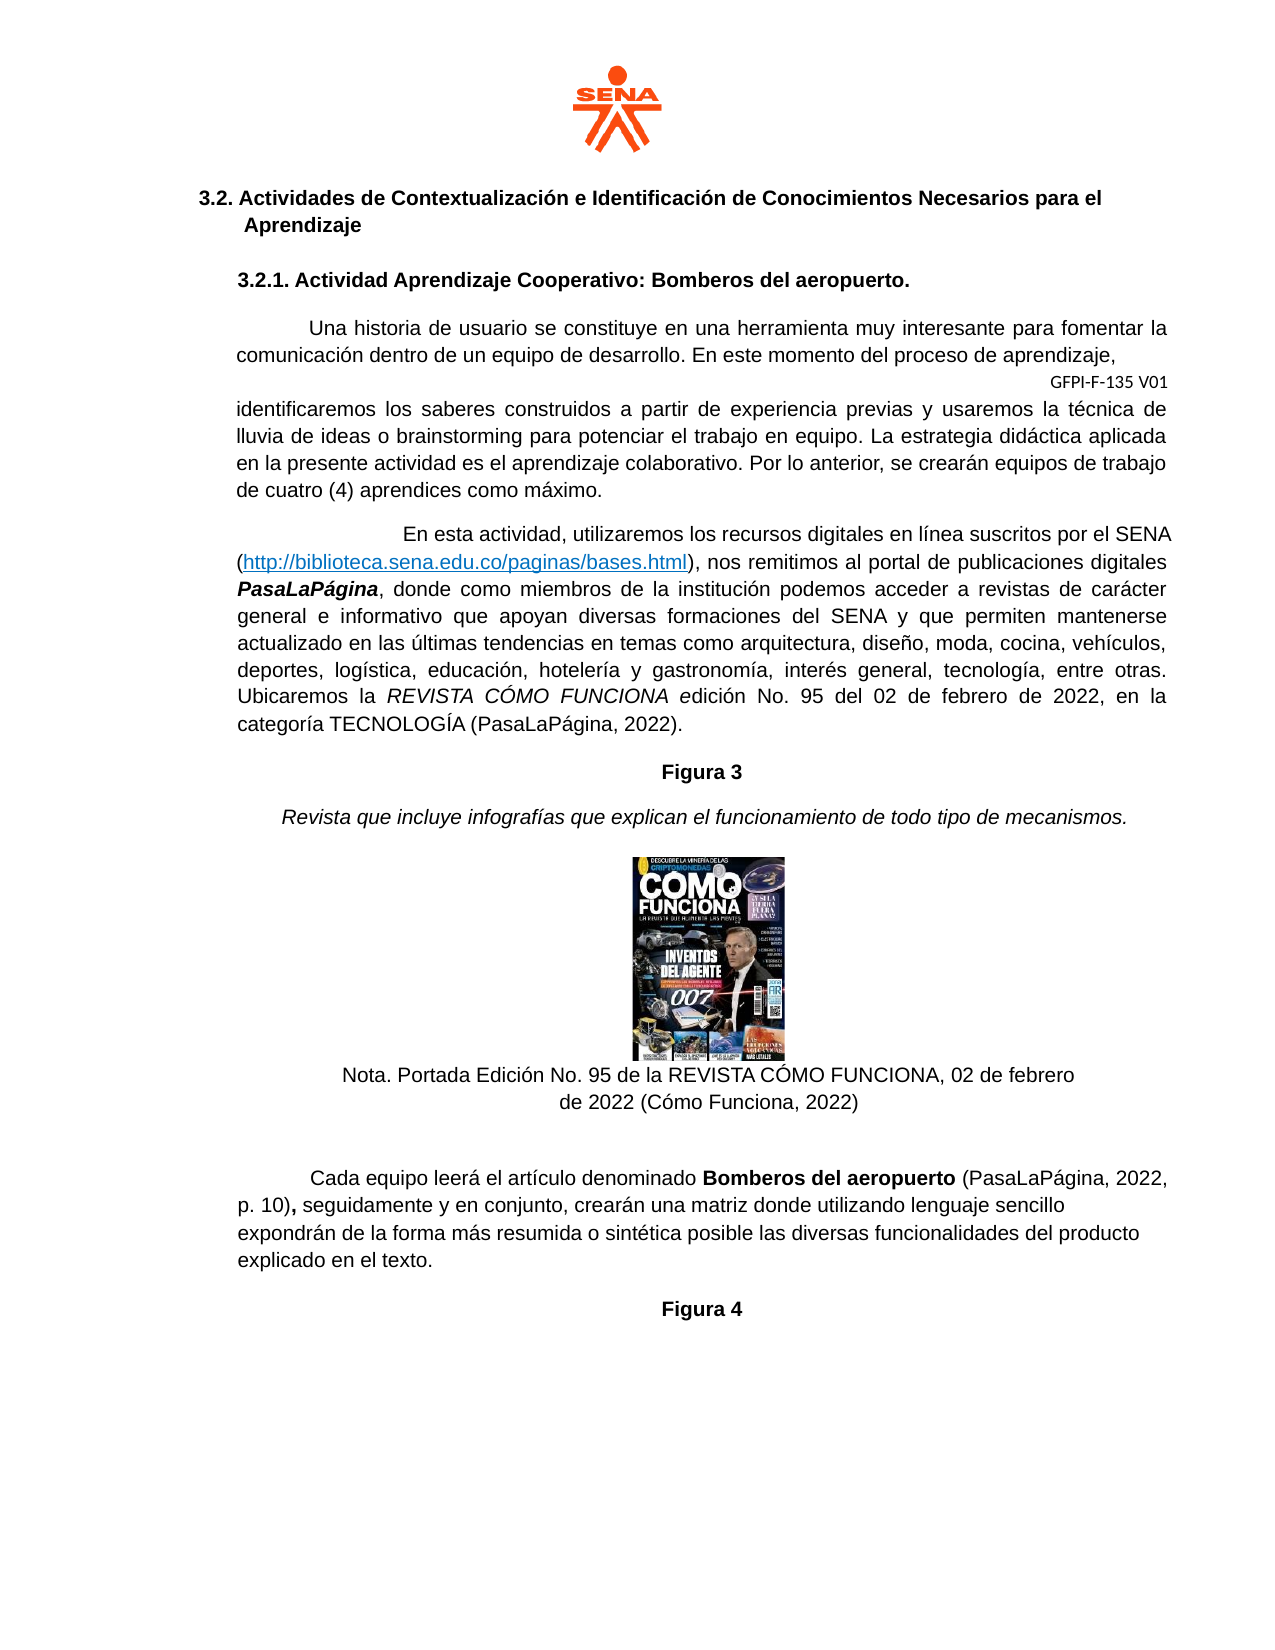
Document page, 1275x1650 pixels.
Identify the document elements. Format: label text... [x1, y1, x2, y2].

text Una historia de usuario se constituye en una herramienta muy interesante para fomentar la comunicación dentro de un equipo de desarrollo. En este momento del proceso de aprendizaje, [236, 316, 1168, 367]
text Cada equipo leerá el artículo denominado Bomberos del aeropuerto (PasaLaPágina, 2022, p. 10), seguidamente y en conjunto, crearán una matriz donde utilizando lenguaje sencillo expondrán de la forma más resumida o sintética posible las diversas funcionalidades del producto explicado en el texto. [237, 1165, 1168, 1272]
subtitle Figura 3 [237, 760, 1167, 784]
text 3.2.1. Actividad Aprendizaje Cooperativo: Bomberos del aeropuerto. [237, 268, 1171, 292]
text GFPI-F-135 V01 identificaremos los saberes construidos a partir de experiencia previas y usaremos la técnica de lluvia de ideas o brainstorming para potenciar el trabajo en equipo. La estrategia didáctica aplicada en la presente actividad es el aprendizaje colaborativo. Por lo anterior, se crearán equipos de trabajo de cuatro (4) aprendices como máximo. [236, 371, 1168, 502]
picture [632, 857, 785, 1061]
subtitle Figura 4 [237, 1296, 1167, 1320]
text Nota. Portada Edición No. 95 de la REVISTA CÓMO FUNCIONA, 02 de febrero de 2022 (Cómo Funciona, 2022) [340, 1063, 1077, 1113]
text 3.2. Actividades de Contextualización e Identificación de Conocimientos Necesarios para el Aprendizaje [198, 186, 1171, 237]
picture [564, 62, 668, 157]
text En esta actividad, utilizaremos los recursos digitales en línea suscritos por el SENA [162, 522, 1172, 546]
text (http://biblioteca.sena.edu.co/paginas/bases.html), nos remitimos al portal de publicaciones digitales PasaLaPágina, donde como miembros de la institución podemos acceder a revistas de carácter general e informativo que apoyan diversas formaciones del SENA y que permiten mantenerse actualizado en las últimas tendencias en temas como arquitectura, diseño, moda, cocina, vehículos, deportes, logística, educación, hotelería y gastronomía, interés general, tecnología, entre otras. Ubicaremos la REVISTA CÓMO FUNCIONA edición No. 95 del 02 de febrero de 2022, en la categoría TECNOLOGÍA (PasaLaPágina, 2022). [236, 549, 1168, 735]
text Revista que incluye infografías que explican el funcionamiento de todo tipo de mecanismos. [239, 805, 1171, 829]
